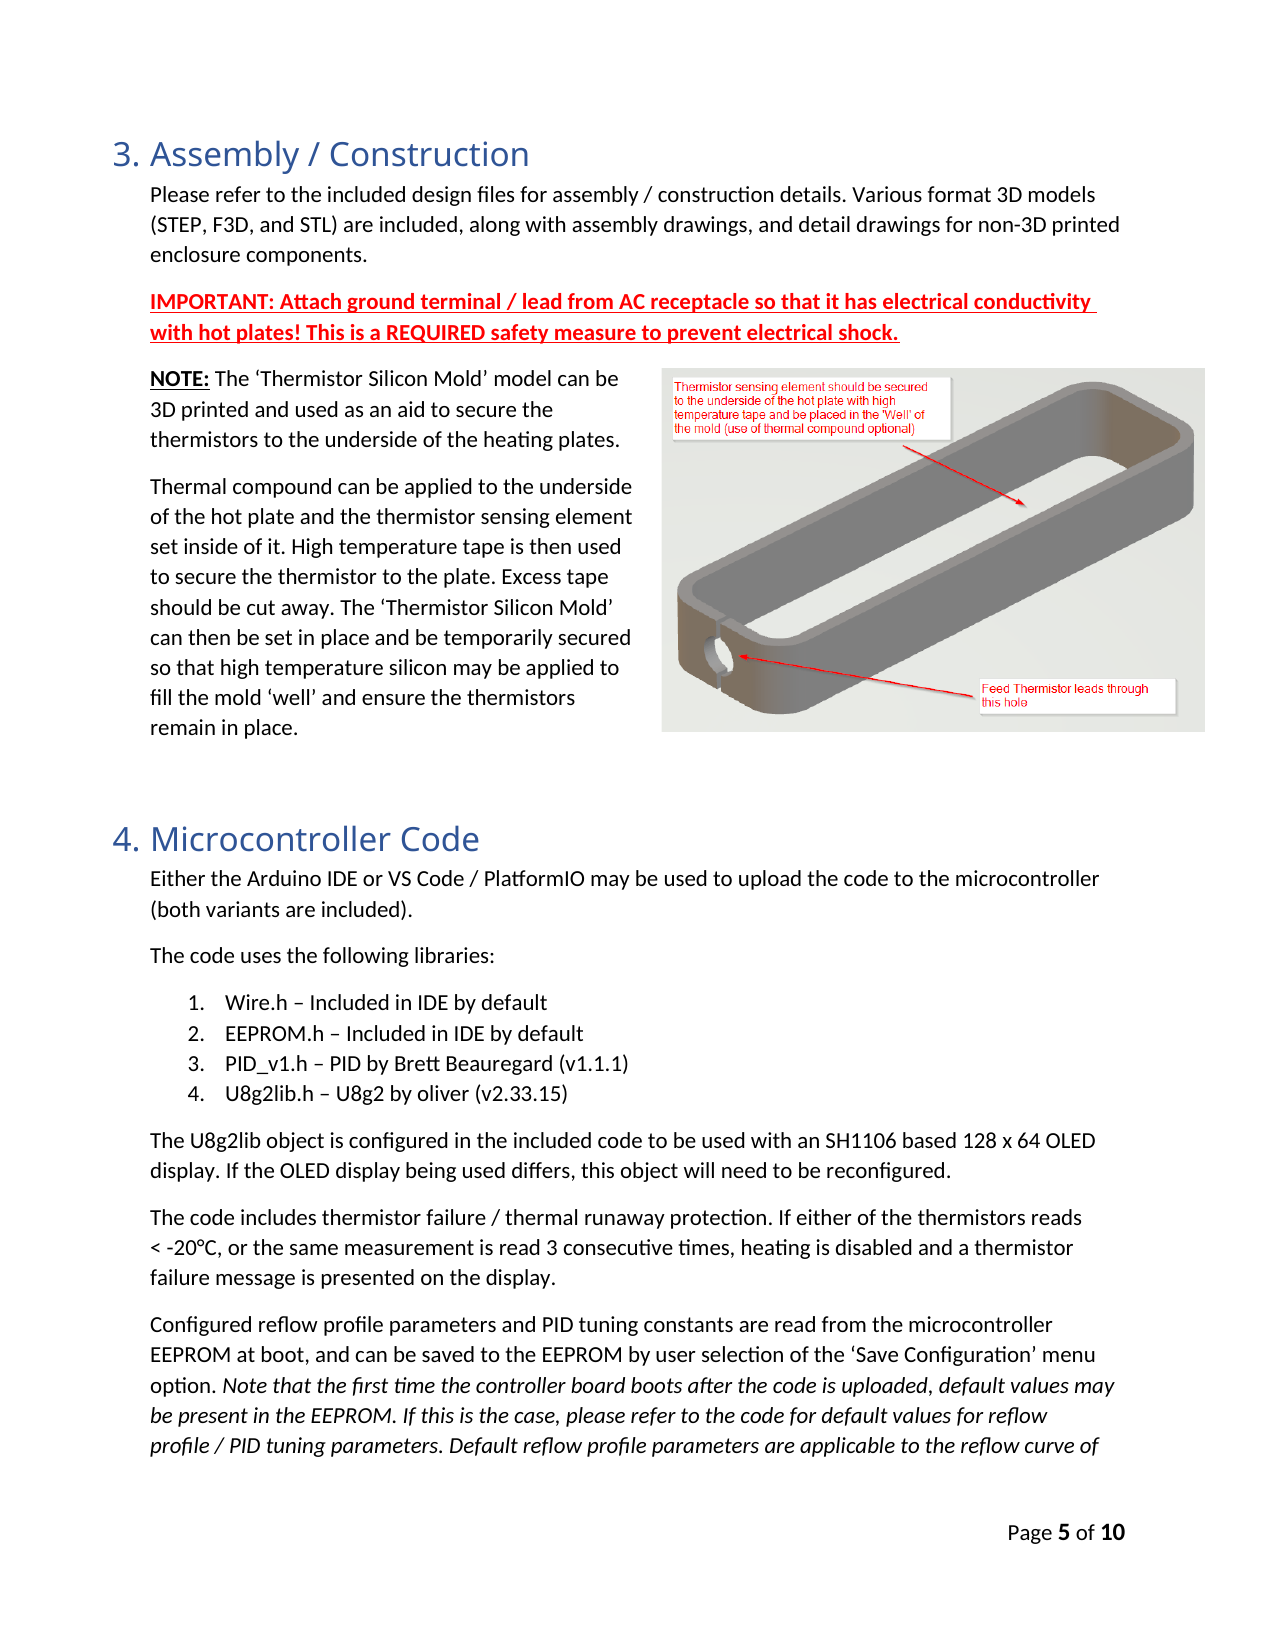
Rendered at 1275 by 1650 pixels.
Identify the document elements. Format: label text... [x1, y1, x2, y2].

list U8g2lib.h – U8g2 by oliver (v2.33.15) [187, 1079, 1125, 1107]
text Thermal compound can be applied to the underside of the hot plate and the thermistor sensing element set inside of it. High temperature tape is then used to secure the thermistor to the plate. Excess tape should be cut away. The ‘Thermistor Silicon Mold’ can then be set in place and be temporarily secured so that high temperature silicon may be applied to fill the mold ‘well’ and ensure the thermistors remain in place. [150, 472, 1125, 742]
text The code includes thermistor failure / thermal runaway protection. If either of the thermistors reads < -20°C, or the same measurement is read 3 consecutive times, heating is disabled and a thermistor failure message is presented on the display. [150, 1203, 1125, 1292]
text The U8g2lib object is configured in the included code to be used with an SH1106 based 128 x 64 OLED display. If the OLED display being used differs, this object will need to be reconfigured. [150, 1126, 1125, 1184]
text The code uses the following libraries: [150, 942, 1125, 970]
text IMPORTANT: Attach ground terminal / lead from AC receptacle so that it has electrical conductivity with hot plates! This is a REQUIRED safety measure to prevent electrical shock. [150, 287, 1125, 346]
list EEPROM.h – Included in IDE by default [187, 1019, 1125, 1047]
text Either the Arduino IDE or VS Code / PlatformIO may be used to upload the code to the microcontroller (both variants are included). [150, 864, 1125, 923]
picture [661, 368, 1205, 731]
subtitle Assembly / Construction [112, 131, 1125, 177]
text Please refer to the included design files for assembly / construction details. Various format 3D models (STEP, F3D, and STL) are included, along with assembly drawings, and detail drawings for non-3D printed enclosure components. [150, 180, 1125, 269]
list PID_v1.h – PID by Brett Beauregard (v1.1.1) [187, 1049, 1125, 1077]
list Wire.h – Included in IDE by default [187, 988, 1125, 1017]
subtitle Microcontroller Code [112, 816, 1125, 861]
text NOTE: The ‘Thermistor Silicon Mold’ model can be 3D printed and used as an aid to secure the thermistors to the underside of the heating plates. [150, 364, 1125, 453]
